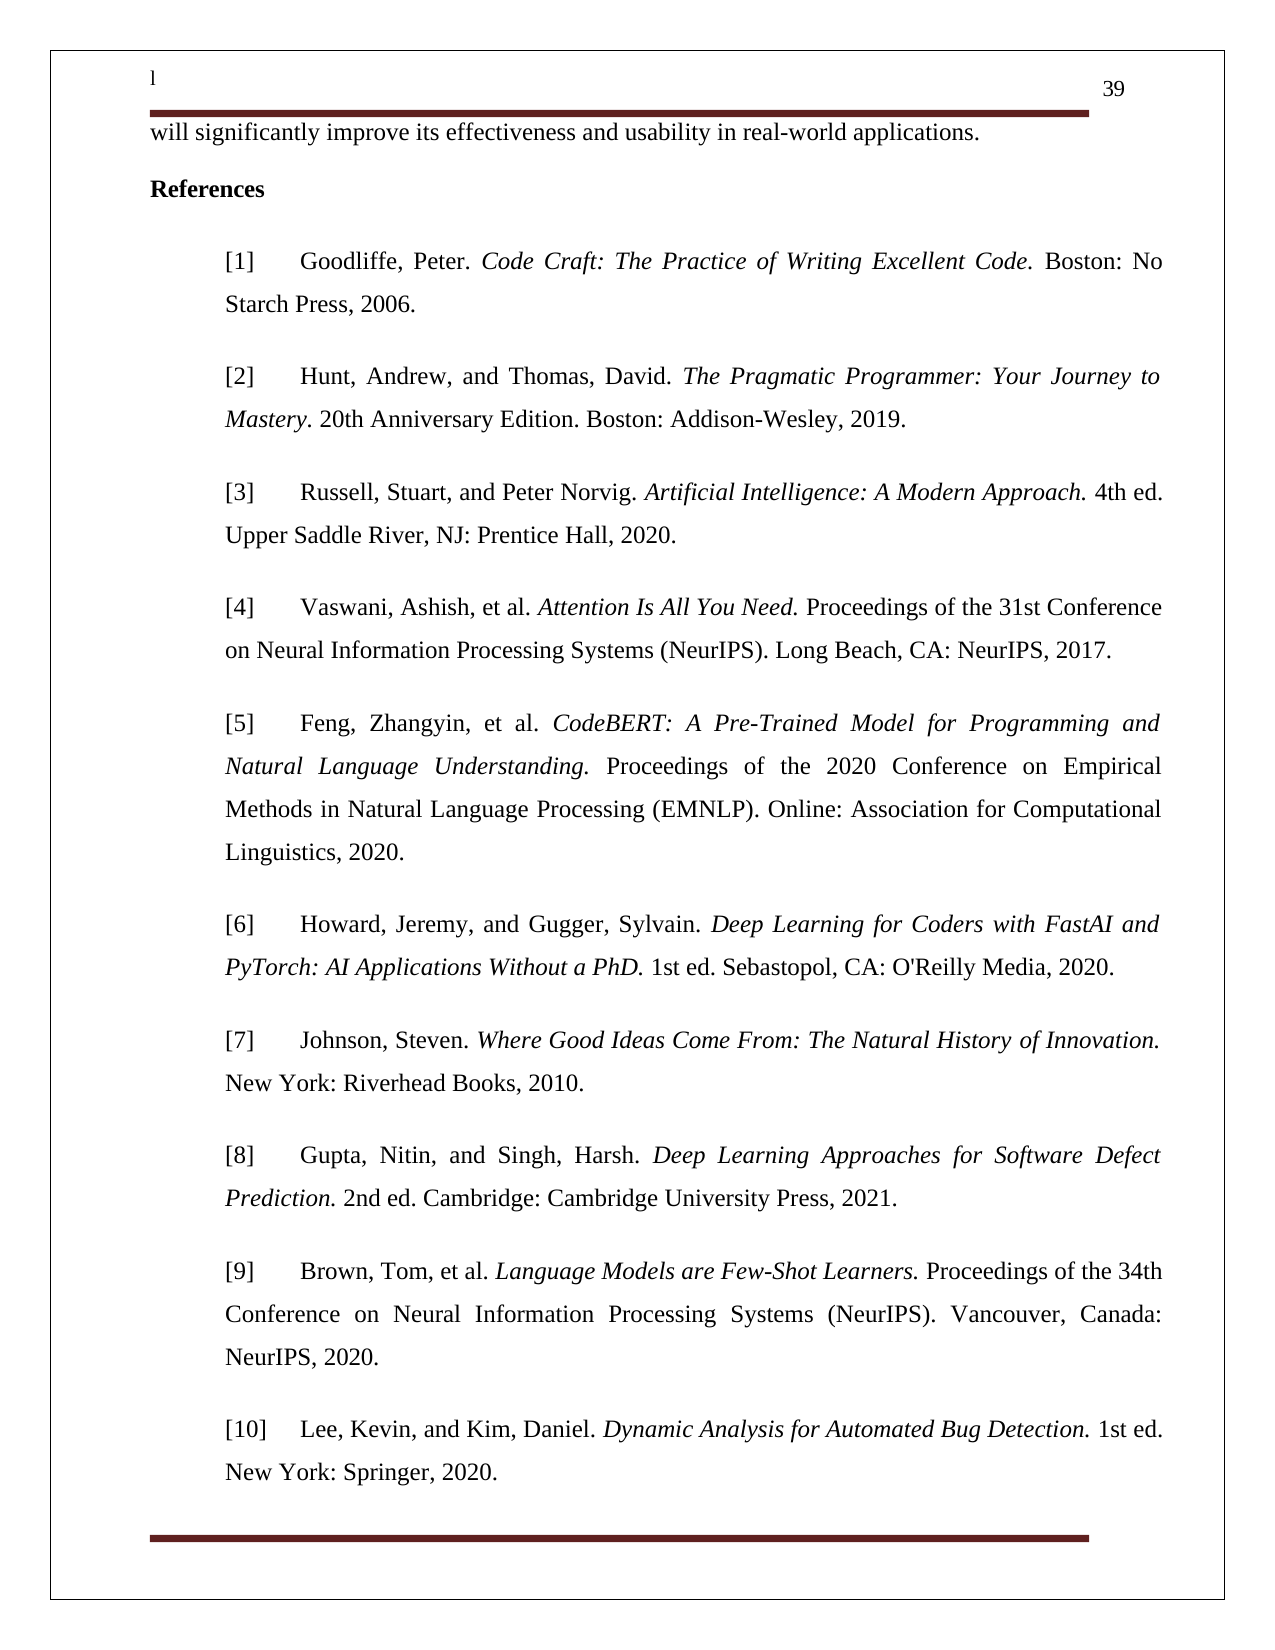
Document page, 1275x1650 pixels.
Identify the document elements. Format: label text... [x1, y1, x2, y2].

list Brown, Tom, et al. Language Models are Few-Shot Learners. Proceedings of the 34th Conference on Neural Information Processing Systems (NeurIPS). Vancouver, Canada: NeurIPS, 2020. [225, 1256, 1163, 1371]
list Johnson, Steven. Where Good Ideas Come From: The Natural History of Innovation. New York: Riverhead Books, 2010. [225, 1025, 1163, 1097]
list Howard, Jeremy, and Gugger, Sylvain. Deep Learning for Coders with FastAI and PyTorch: AI Applications Without a PhD. 1st ed. Sebastopol, CA: O'Reilly Media, 2020. [225, 909, 1162, 981]
list Russell, Stuart, and Peter Norvig. Artificial Intelligence: A Modern Approach. 4th ed. Upper Saddle River, NJ: Prentice Hall, 2020. [225, 477, 1163, 548]
list Goodliffe, Peter. Code Craft: The Practice of Writing Excellent Code. Boston: No Starch Press, 2006. [225, 246, 1163, 318]
list Feng, Zhangyin, et al. CodeBERT: A Pre-Trained Model for Programming and Natural Language Understanding. Proceedings of the 2020 Conference on Empirical Methods in Natural Language Processing (EMNLP). Online: Association for Computational Linguistics, 2020. [225, 708, 1163, 866]
list Lee, Kevin, and Kim, Daniel. Dynamic Analysis for Automated Bug Detection. 1st ed. New York: Springer, 2020. [225, 1414, 1163, 1486]
list Gupta, Nitin, and Singh, Harsh. Deep Learning Approaches for Software Defect Prediction. 2nd ed. Cambridge: Cambridge University Press, 2021. [225, 1140, 1163, 1212]
list Vaswani, Ashish, et al. Attention Is All You Need. Proceedings of the 31st Conference on Neural Information Processing Systems (NeurIPS). Long Beach, CA: NeurIPS, 2017. [225, 592, 1162, 664]
list Hunt, Andrew, and Thomas, David. The Pragmatic Programmer: Your Journey to Mastery. 20th Anniversary Edition. Boston: Addison-Wesley, 2019. [225, 361, 1163, 433]
subtitle References [150, 174, 1200, 202]
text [150, 117, 1200, 145]
